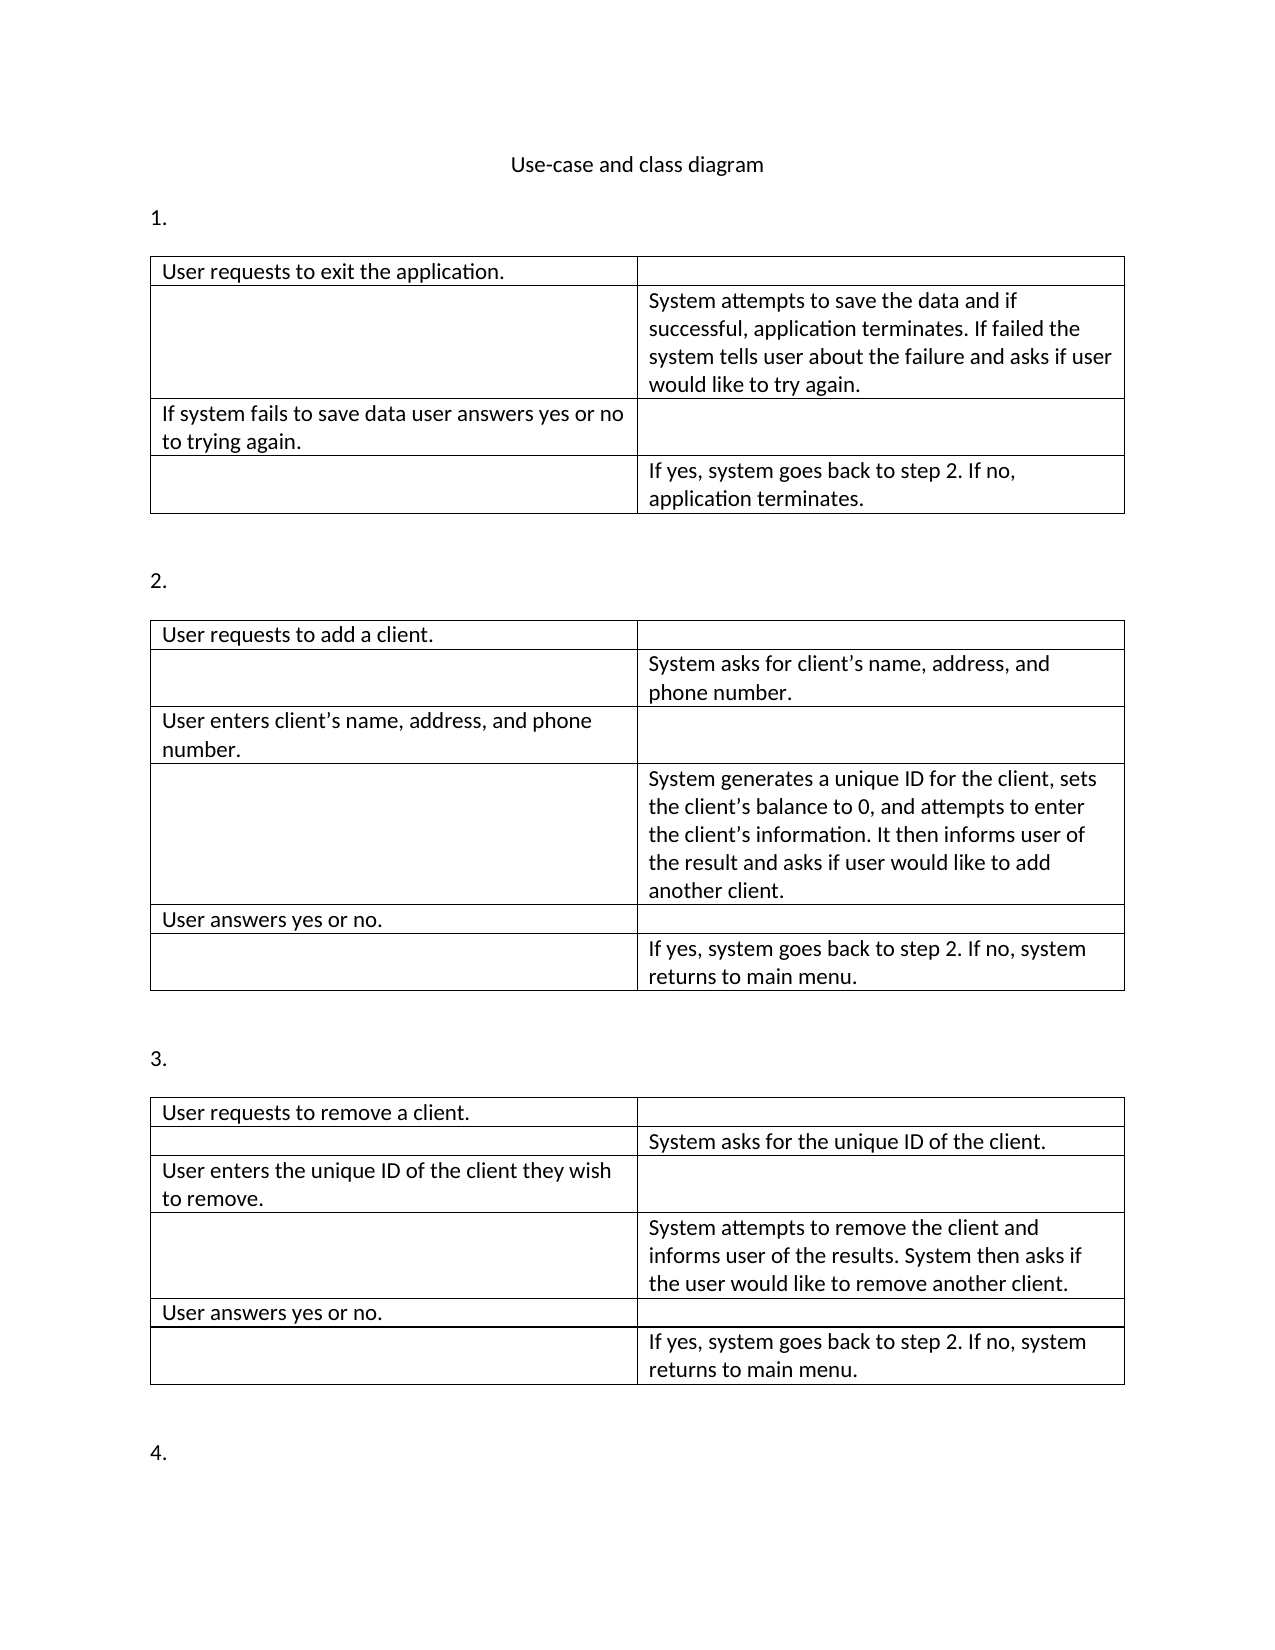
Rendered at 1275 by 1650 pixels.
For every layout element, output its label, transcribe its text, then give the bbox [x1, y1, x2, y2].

table_cell [638, 1156, 1124, 1212]
table_cell [151, 764, 637, 904]
table_cell [638, 399, 1124, 455]
table_cell User answers yes or no. [151, 905, 637, 933]
table_cell If yes, system goes back to step 2. If no, system returns to main menu. [638, 934, 1124, 990]
table_header [638, 1098, 1124, 1126]
table_cell [151, 1328, 637, 1383]
table_cell User answers yes or no. [151, 1299, 637, 1326]
table_cell [638, 707, 1124, 763]
table_cell System asks for client’s name, address, and phone number. [638, 650, 1124, 706]
table_cell System asks for the unique ID of the client. [638, 1127, 1124, 1155]
table_cell [638, 905, 1124, 933]
table_cell [151, 650, 637, 706]
text 2. [150, 566, 1125, 594]
table_cell [151, 1213, 637, 1297]
table_cell [638, 1299, 1124, 1326]
table_cell System generates a unique ID for the client, sets the client’s balance to 0, and attempts to enter the client’s information. It then informs user of the result and asks if user would like to add another client. [638, 764, 1124, 904]
table_cell [151, 1127, 637, 1155]
table_header [638, 621, 1124, 648]
table_cell System attempts to save the data and if successful, application terminates. If failed the system tells user about the failure and asks if user would like to try again. [638, 286, 1124, 398]
text 4. [150, 1438, 1125, 1466]
table_cell If yes, system goes back to step 2. If no, application terminates. [638, 456, 1124, 512]
table_cell User enters the unique ID of the client they wish to remove. [151, 1156, 637, 1212]
table_cell [151, 456, 637, 512]
text Use-case and class diagram [150, 150, 1125, 178]
text 3. [150, 1044, 1125, 1072]
table_header User requests to exit the application. [151, 257, 637, 285]
table_cell System attempts to remove the client and informs user of the results. System then asks if the user would like to remove another client. [638, 1213, 1124, 1297]
table_cell [151, 934, 637, 990]
text 1. [150, 203, 1125, 231]
table_cell User enters client’s name, address, and phone number. [151, 707, 637, 763]
table_cell If yes, system goes back to step 2. If no, system returns to main menu. [638, 1328, 1124, 1383]
table_cell [151, 286, 637, 398]
table_cell If system fails to save data user answers yes or no to trying again. [151, 399, 637, 455]
table_header User requests to add a client. [151, 621, 637, 648]
table_header User requests to remove a client. [151, 1098, 637, 1126]
table_header [638, 257, 1124, 285]
